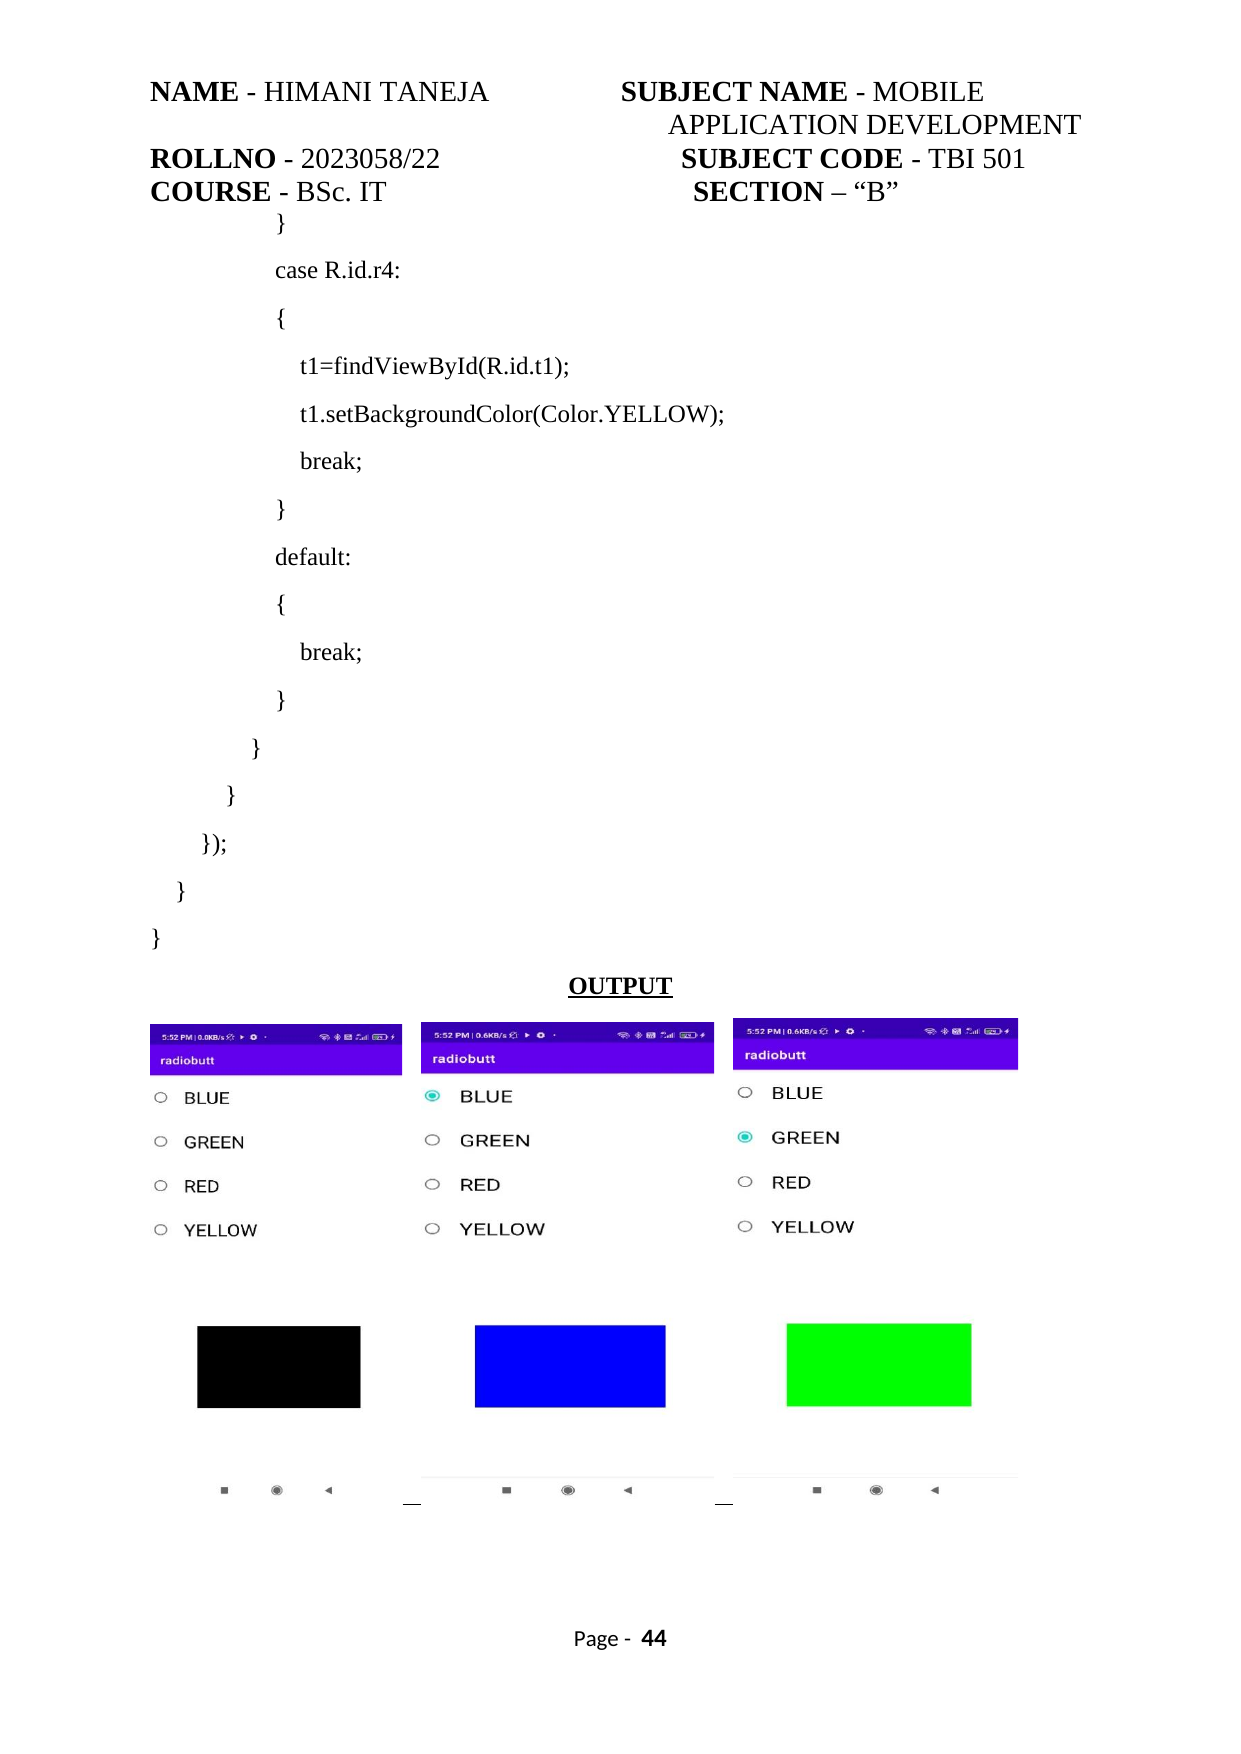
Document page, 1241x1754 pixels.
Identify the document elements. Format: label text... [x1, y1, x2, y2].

text break; [150, 446, 1090, 475]
text t1=findViewById(R.id.t1); [150, 351, 1090, 380]
picture [421, 1022, 715, 1503]
text default: [150, 542, 1090, 571]
picture [150, 1024, 403, 1503]
text } [150, 780, 1090, 809]
text } [150, 208, 1090, 237]
text OUTPUT [150, 971, 1090, 1000]
text t1.setBackgroundColor(Color.YELLOW); [150, 399, 1090, 427]
text } [150, 876, 1090, 904]
text break; [150, 637, 1090, 666]
text { [150, 303, 1090, 332]
text } [150, 685, 1090, 714]
text } [150, 923, 1090, 952]
text } [150, 494, 1090, 523]
picture [733, 1018, 1019, 1503]
text { [150, 589, 1090, 618]
text }); [150, 828, 1090, 857]
text } [150, 733, 1090, 761]
text case R.id.r4: [150, 256, 1090, 284]
